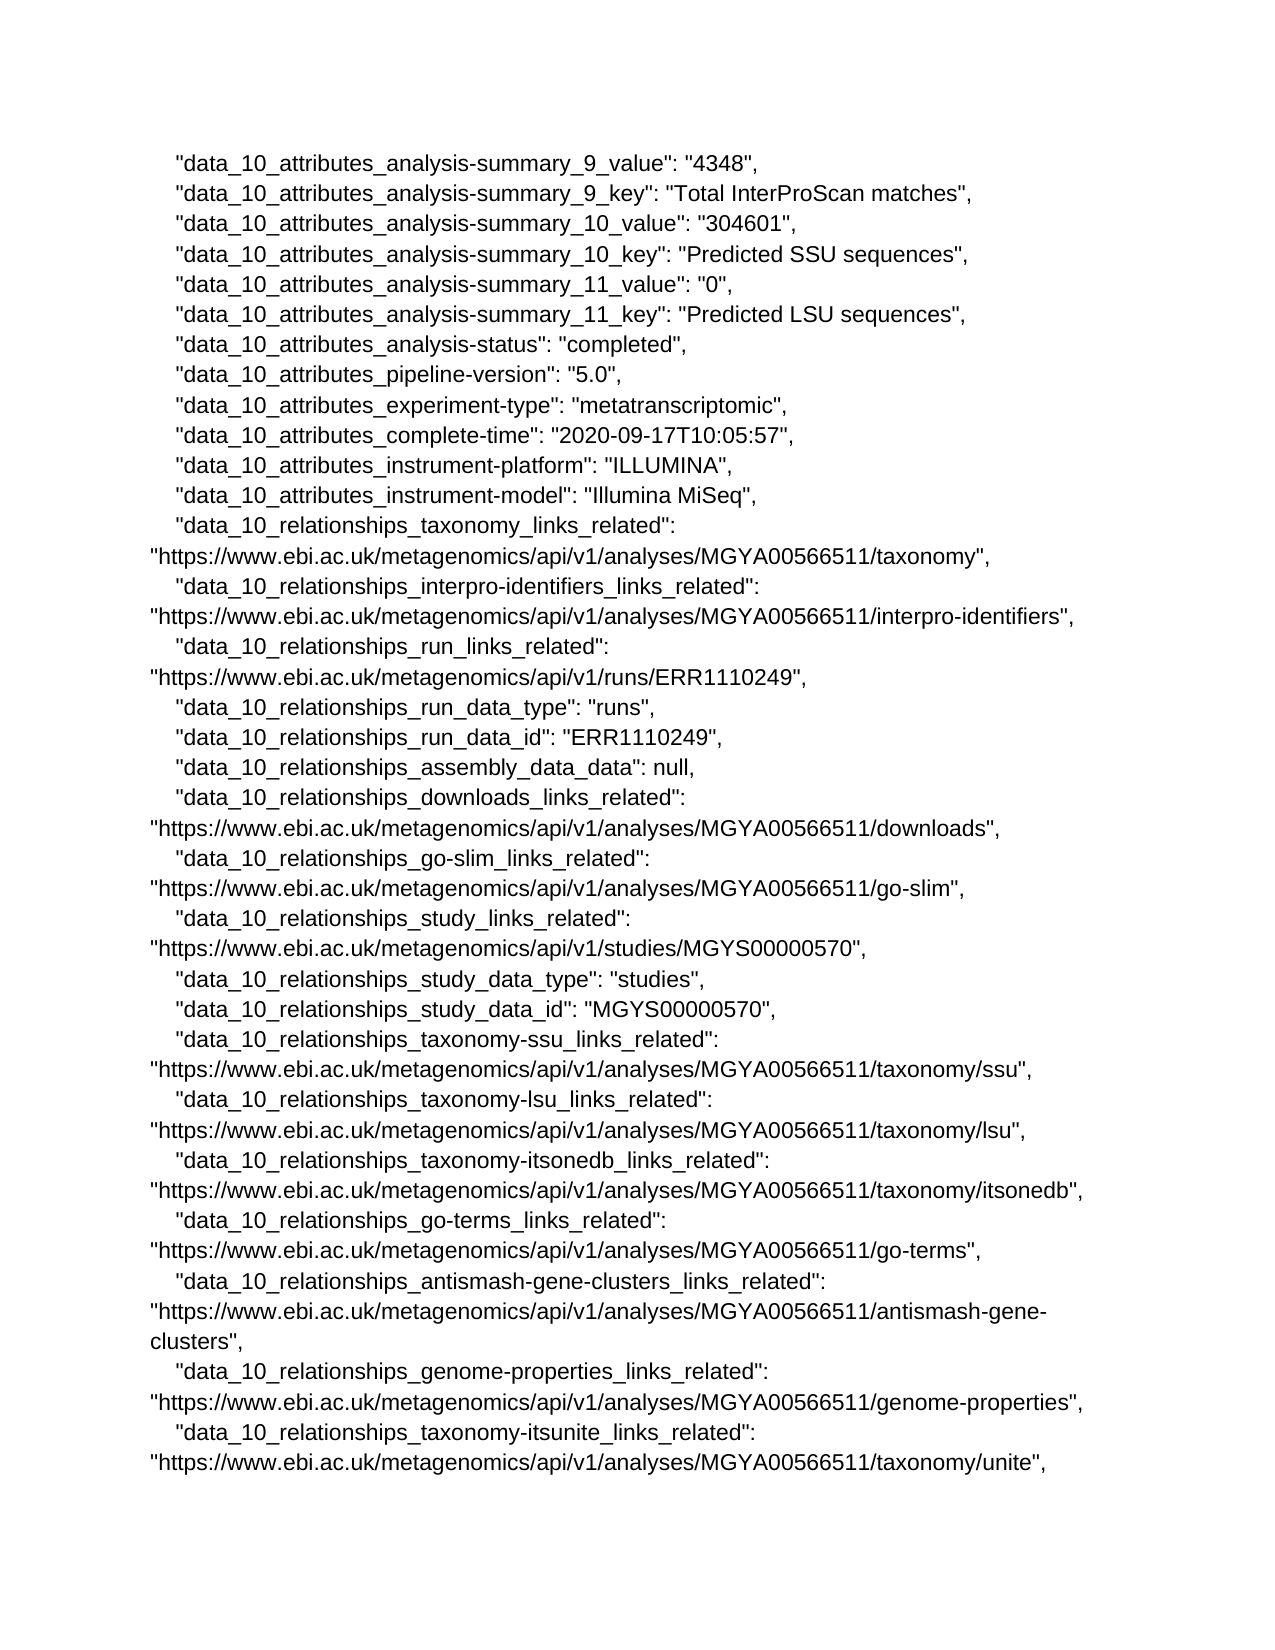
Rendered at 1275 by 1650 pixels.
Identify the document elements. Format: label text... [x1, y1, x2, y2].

text "data_10_relationships_study_links_related": "https://www.ebi.ac.uk/metagenomics/api/v1/studies/MGYS00000570", [150, 905, 1125, 962]
text "data_10_attributes_instrument-platform": "ILLUMINA", [150, 452, 1125, 478]
text "data_10_relationships_genome-properties_links_related": "https://www.ebi.ac.uk/metagenomics/api/v1/analyses/MGYA00566511/genome-properties", [150, 1358, 1125, 1415]
text "data_10_attributes_pipeline-version": "5.0", [150, 361, 1125, 388]
text "data_10_relationships_go-slim_links_related": "https://www.ebi.ac.uk/metagenomics/api/v1/analyses/MGYA00566511/go-slim", [150, 845, 1125, 901]
text "data_10_relationships_study_data_type": "studies", [150, 966, 1125, 992]
text "data_10_relationships_assembly_data_data": null, [150, 754, 1125, 781]
text "data_10_relationships_taxonomy-ssu_links_related": "https://www.ebi.ac.uk/metagenomics/api/v1/analyses/MGYA00566511/taxonomy/ssu", [150, 1026, 1125, 1083]
text "data_10_attributes_analysis-summary_10_value": "304601", [150, 210, 1125, 237]
text "data_10_relationships_downloads_links_related": "https://www.ebi.ac.uk/metagenomics/api/v1/analyses/MGYA00566511/downloads", [150, 784, 1125, 841]
text "data_10_relationships_taxonomy_links_related": "https://www.ebi.ac.uk/metagenomics/api/v1/analyses/MGYA00566511/taxonomy", [150, 512, 1125, 569]
text "data_10_relationships_run_data_id": "ERR1110249", [150, 724, 1125, 750]
text "data_10_attributes_instrument-model": "Illumina MiSeq", [150, 482, 1125, 509]
text "data_10_relationships_taxonomy-itsunite_links_related": "https://www.ebi.ac.uk/metagenomics/api/v1/analyses/MGYA00566511/taxonomy/unite", [150, 1419, 1125, 1475]
text "data_10_relationships_study_data_id": "MGYS00000570", [150, 996, 1125, 1022]
text "data_10_relationships_antismash-gene-clusters_links_related": "https://www.ebi.ac.uk/metagenomics/api/v1/analyses/MGYA00566511/antismash-gene-clusters", [150, 1268, 1125, 1354]
text "data_10_attributes_analysis-summary_11_value": "0", [150, 271, 1125, 297]
text "data_10_relationships_taxonomy-itsonedb_links_related": "https://www.ebi.ac.uk/metagenomics/api/v1/analyses/MGYA00566511/taxonomy/itsonedb", [150, 1147, 1125, 1203]
text "data_10_relationships_taxonomy-lsu_links_related": "https://www.ebi.ac.uk/metagenomics/api/v1/analyses/MGYA00566511/taxonomy/lsu", [150, 1086, 1125, 1143]
text "data_10_attributes_analysis-summary_9_key": "Total InterProScan matches", [150, 180, 1125, 207]
text "data_10_relationships_run_data_type": "runs", [150, 694, 1125, 720]
text "data_10_attributes_analysis-status": "completed", [150, 331, 1125, 358]
text "data_10_attributes_analysis-summary_11_key": "Predicted LSU sequences", [150, 301, 1125, 327]
text "data_10_relationships_go-terms_links_related": "https://www.ebi.ac.uk/metagenomics/api/v1/analyses/MGYA00566511/go-terms", [150, 1207, 1125, 1264]
text "data_10_relationships_run_links_related": "https://www.ebi.ac.uk/metagenomics/api/v1/runs/ERR1110249", [150, 633, 1125, 690]
text "data_10_attributes_experiment-type": "metatranscriptomic", [150, 392, 1125, 418]
text "data_10_relationships_interpro-identifiers_links_related": "https://www.ebi.ac.uk/metagenomics/api/v1/analyses/MGYA00566511/interpro-identifiers", [150, 573, 1125, 629]
text "data_10_attributes_complete-time": "2020-09-17T10:05:57", [150, 422, 1125, 448]
text "data_10_attributes_analysis-summary_9_value": "4348", [150, 150, 1125, 176]
text "data_10_attributes_analysis-summary_10_key": "Predicted SSU sequences", [150, 241, 1125, 267]
